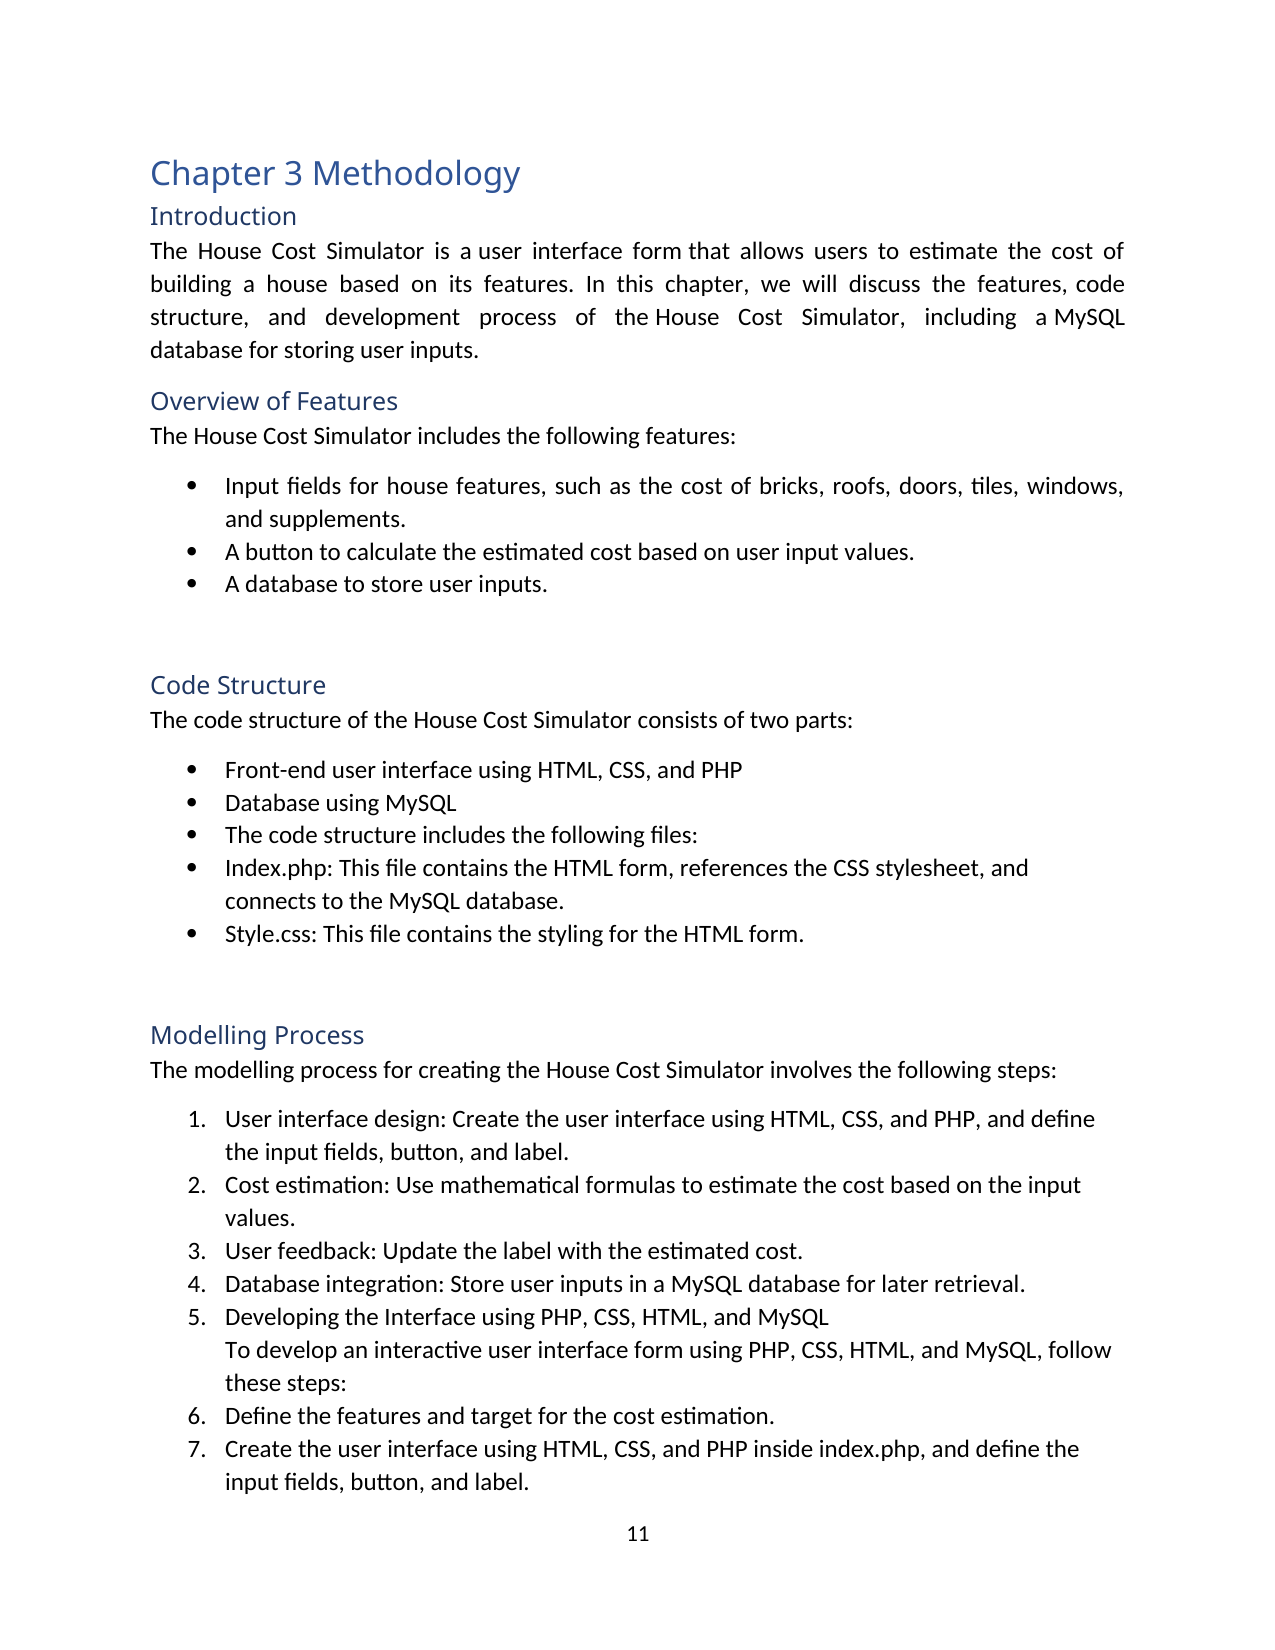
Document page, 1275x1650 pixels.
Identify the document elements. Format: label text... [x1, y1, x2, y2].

list Define the features and target for the cost estimation. [187, 1400, 1125, 1430]
text Overview of Features The House Cost Simulator includes the following features: [150, 384, 1125, 451]
list User interface design: Create the user interface using HTML, CSS, and PHP, and define the input fields, button, and label. [187, 1103, 1125, 1167]
list The code structure includes the following files: [187, 819, 1125, 850]
text Code Structure The code structure of the House Cost Simulator consists of two parts: [150, 668, 1125, 735]
text Introduction The House Cost Simulator is a user interface form that allows users to estimate the cost of building a house based on its features. In this chapter, we will discuss the features, code structure, and development process of the House Cost Simulator, including a MySQL database for storing user inputs. [150, 199, 1125, 365]
text Modelling Process The modelling process for creating the House Cost Simulator involves the following steps: [150, 1017, 1125, 1084]
list Database integration: Store user inputs in a MySQL database for later retrieval. [187, 1268, 1125, 1299]
list Input fields for house features, such as the cost of bricks, roofs, doors, tiles, windows, and supplements. [187, 470, 1125, 533]
subtitle Chapter 3 Methodology [150, 150, 1125, 195]
list Create the user interface using HTML, CSS, and PHP inside index.php, and define the input fields, button, and label. [187, 1433, 1125, 1496]
list A button to calculate the estimated cost based on user input values. [187, 536, 1125, 566]
list Database using MySQL [187, 787, 1125, 817]
list A database to store user inputs. [187, 568, 1125, 599]
list User feedback: Update the label with the estimated cost. [187, 1235, 1125, 1266]
list Developing the Interface using PHP, CSS, HTML, and MySQL To develop an interactive user interface form using PHP, CSS, HTML, and MySQL, follow these steps: [187, 1301, 1125, 1397]
list Front-end user interface using HTML, CSS, and PHP [187, 754, 1125, 784]
list Cost estimation: Use mathematical formulas to estimate the cost based on the input values. [187, 1169, 1125, 1233]
list Index.php: This file contains the HTML form, references the CSS stylesheet, and connects to the MySQL database. [187, 852, 1125, 916]
list Style.css: This file contains the styling for the HTML form. [187, 918, 1125, 949]
